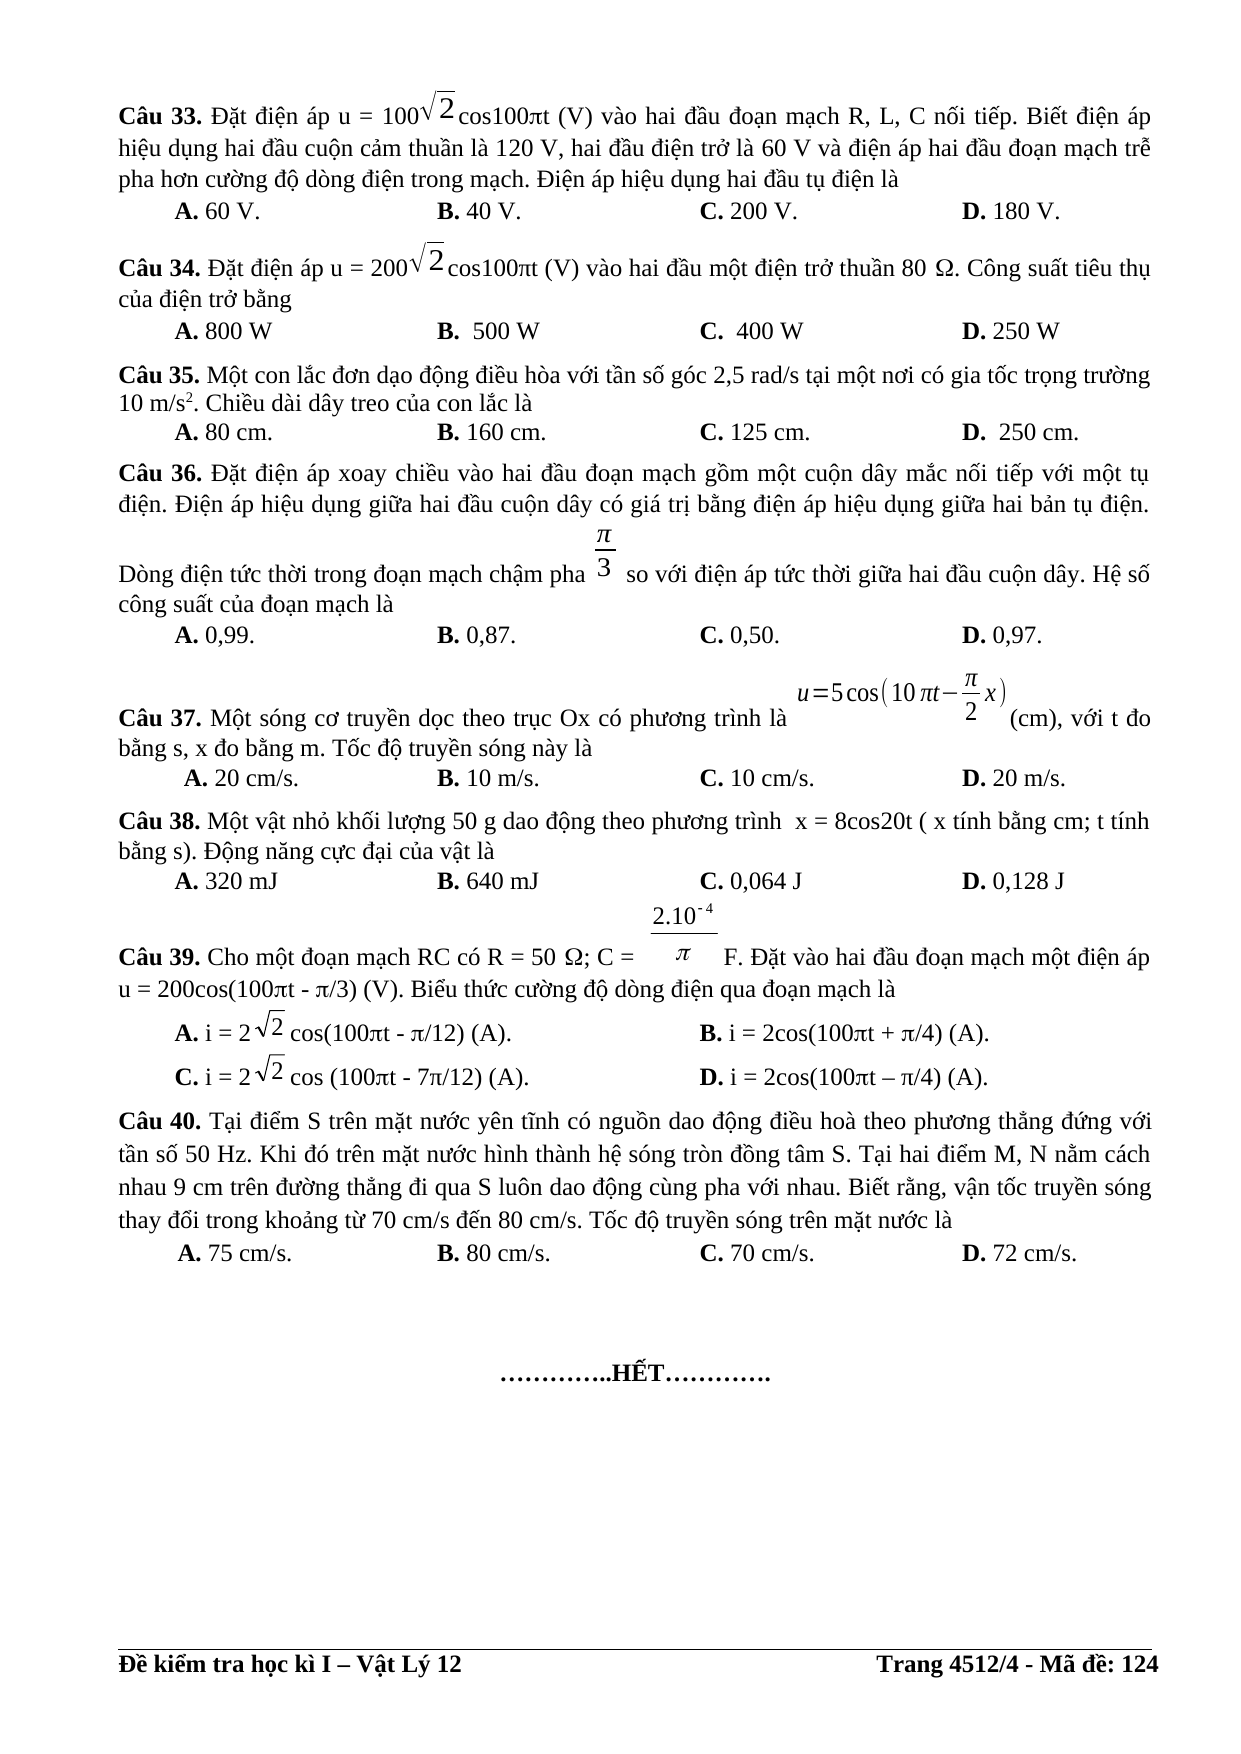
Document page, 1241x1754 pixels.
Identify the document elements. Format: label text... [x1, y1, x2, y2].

text A. 0,99. B. 0,87. C. 0,50. D. 0,97. [118, 620, 1152, 648]
text A. 60 V. B. 40 V. C. 200 V. D. 180 V. [118, 196, 1152, 225]
text A. 80 cm. B. 160 cm. C. 125 cm. D. 250 cm. [165, 417, 1152, 446]
text A. 320 mJ B. 640 mJ C. 0,064 J D. 0,128 J [165, 866, 1152, 895]
text Câu 39. Cho một đoạn mạch RC có R = 50 ; C = F. Đặt vào hai đầu đoạn mạch một điện áp u = 200cos(100t - /3) (V). Biểu thức cường độ dòng điện qua đoạn mạch là [118, 896, 1152, 1002]
text A. i = 2cos(100t - /12) (A). B. i = 2cos(100t + /4) (A). [156, 1005, 1152, 1047]
text C. i = 2cos (100t - 7π/12) (A). D. i = 2cos(100t – π/4) (A). [156, 1049, 1152, 1091]
list Câu 34. Đặt điện áp u = 200cos100πt (V) vào hai đầu một điện trở thuần 80 . Công suất tiêu thụ của điện trở bằng [118, 240, 1152, 313]
text Câu 33. Đặt điện áp u = 100cos100t (V) vào hai đầu đoạn mạch R, L, C nối tiếp. Biết điện áp hiệu dụng hai đầu cuộn cảm thuần là 120 V, hai đầu điện trở là 60 V và điện áp hai đầu đoạn mạch trễ pha hơn cường độ dòng điện trong mạch. Điện áp hiệu dụng hai đầu tụ điện là [118, 89, 1152, 193]
text Câu 37. Một sóng cơ truyền dọc theo trục Ox có phương trình là (cm), với t đo bằng s, x đo bằng m. Tốc độ truyền sóng này là [118, 662, 1152, 762]
text Câu 40. Tại điểm S trên mặt nước yên tĩnh có nguồn dao động điều hoà theo phương thẳng đứng với tần số 50 Hz. Khi đó trên mặt nước hình thành hệ sóng tròn đồng tâm S. Tại hai điểm M, N nằm cách nhau 9 cm trên đường thẳng đi qua S luôn dao động cùng pha với nhau. Biết rằng, vận tốc truyền sóng thay đổi trong khoảng từ 70 cm/s đến 80 cm/s. Tốc độ truyền sóng trên mặt nước là [118, 1106, 1153, 1234]
text A. 75 cm/s. B. 80 cm/s. C. 70 cm/s. D. 72 cm/s. [118, 1238, 1153, 1267]
text Câu 38. Một vật nhỏ khối lượng 50 g dao động theo phương trình x = 8cos20t ( x tính bằng cm; t tính bằng s). Động năng cực đại của vật là [118, 806, 1152, 865]
text Câu 36. Đặt điện áp xoay chiều vào hai đầu đoạn mạch gồm một cuộn dây mắc nối tiếp với một tụ điện. Điện áp hiệu dụng giữa hai đầu cuộn dây có giá trị bằng điện áp hiệu dụng giữa hai bản tụ điện. Dòng điện tức thời trong đoạn mạch chậm pha so với điện áp tức thời giữa hai đầu cuộn dây. Hệ số công suất của đoạn mạch là [118, 458, 1152, 618]
text …………..HẾT…………. [118, 1358, 1152, 1386]
text Câu 35. Một con lắc đơn dạo động điều hòa với tần số góc 2,5 rad/s tại một nơi có gia tốc trọng trường 10 m/s2. Chiều dài dây treo của con lắc là [118, 360, 1152, 417]
text A. 800 W B. 500 W C. 400 W D. 250 W [156, 316, 1152, 344]
text A. 20 cm/s. B. 10 m/s. C. 10 cm/s. D. 20 m/s. [184, 763, 1152, 792]
